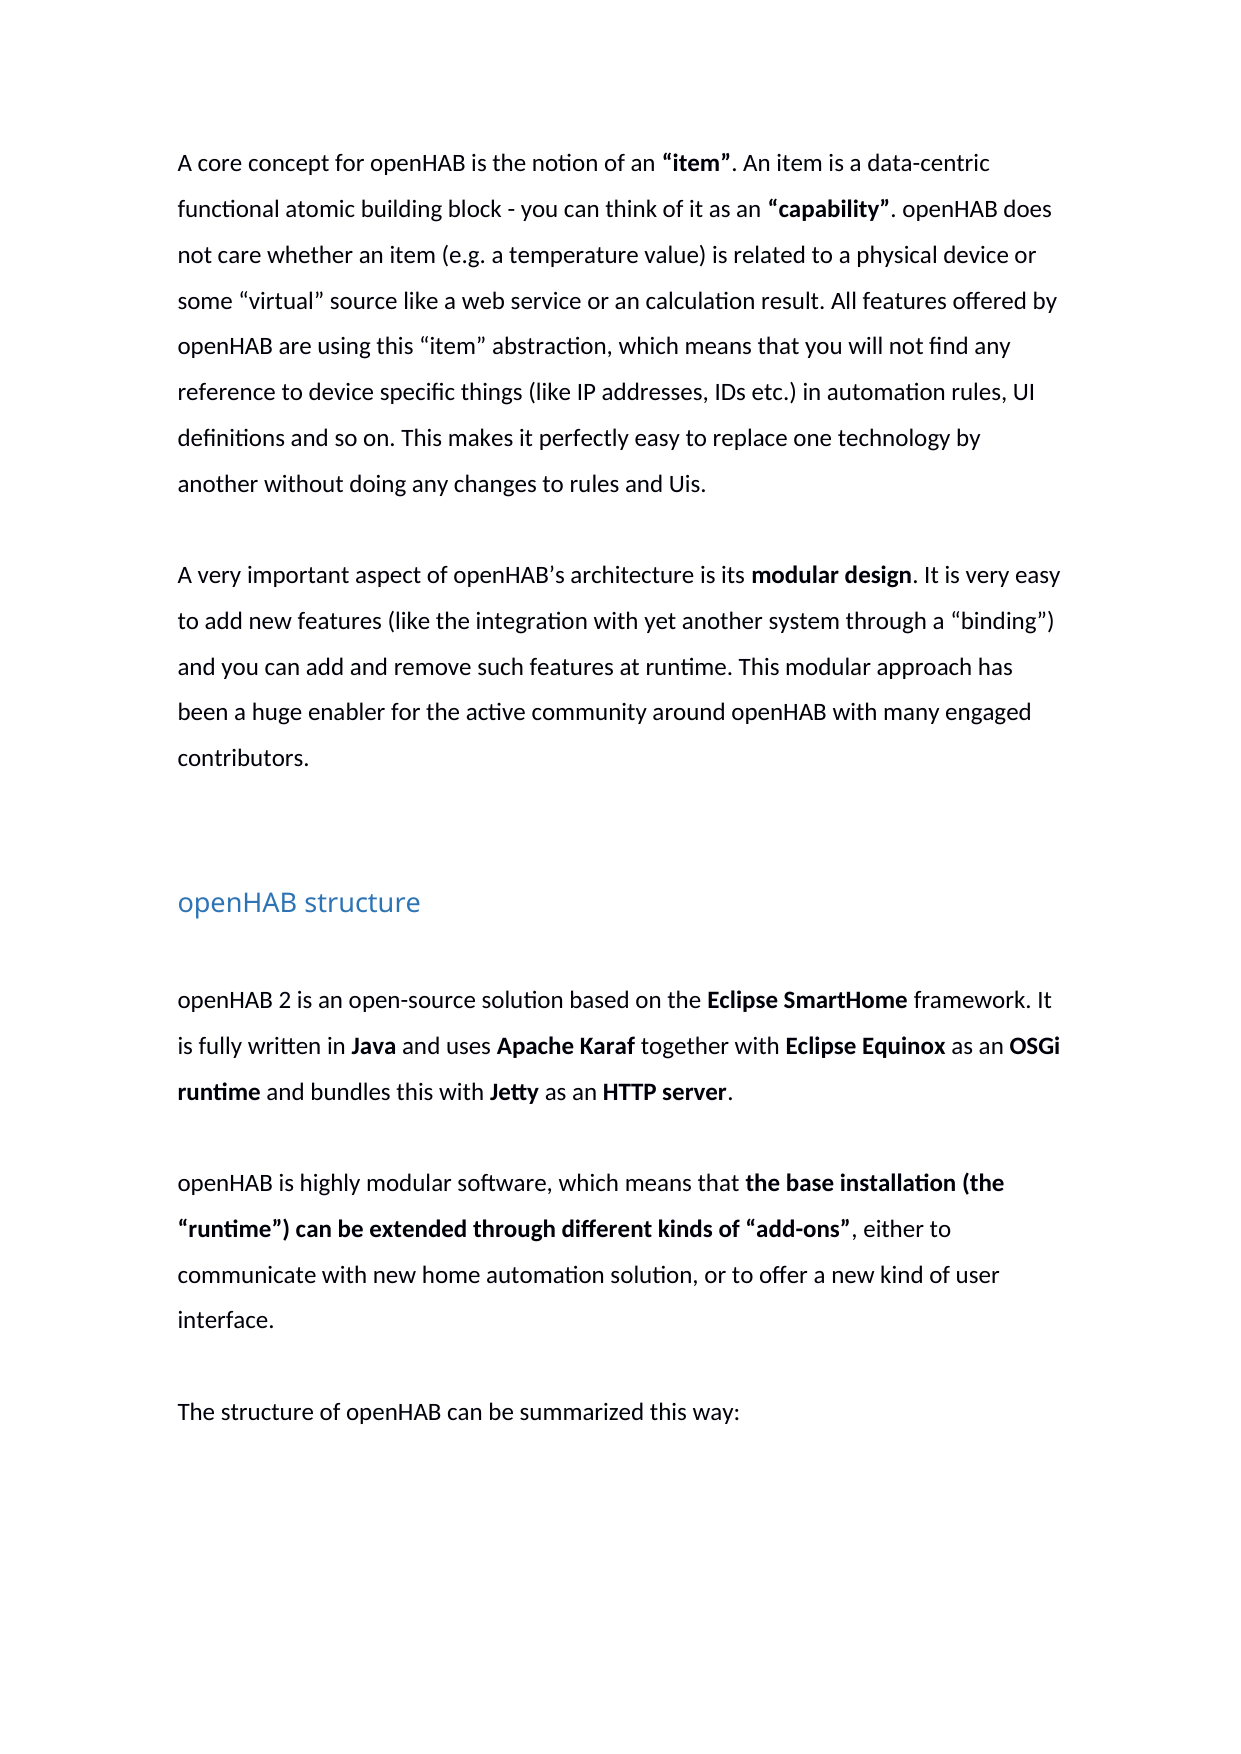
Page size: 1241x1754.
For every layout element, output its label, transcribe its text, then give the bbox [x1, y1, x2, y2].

subtitle openHAB structure [177, 883, 1063, 920]
text The structure of openHAB can be summarized this way: [177, 1396, 1063, 1427]
text openHAB is highly modular software, which means that the base installation (the “runtime”) can be extended through different kinds of “add-ons”, either to communicate with new home automation solution, or to offer a new kind of user interface. [177, 1167, 1063, 1335]
text A very important aspect of openHAB’s architecture is its modular design. It is very easy to add new features (like the integration with yet another system through a “binding”) and you can add and remove such features at runtime. This modular approach has been a huge enabler for the active community around openHAB with many engaged contributors. [177, 559, 1063, 773]
text openHAB 2 is an open-source solution based on the Eclipse SmartHome framework. It is fully written in Java and uses Apache Karaf together with Eclipse Equinox as an OSGi runtime and bundles this with Jetty as an HTTP server. [177, 984, 1063, 1106]
